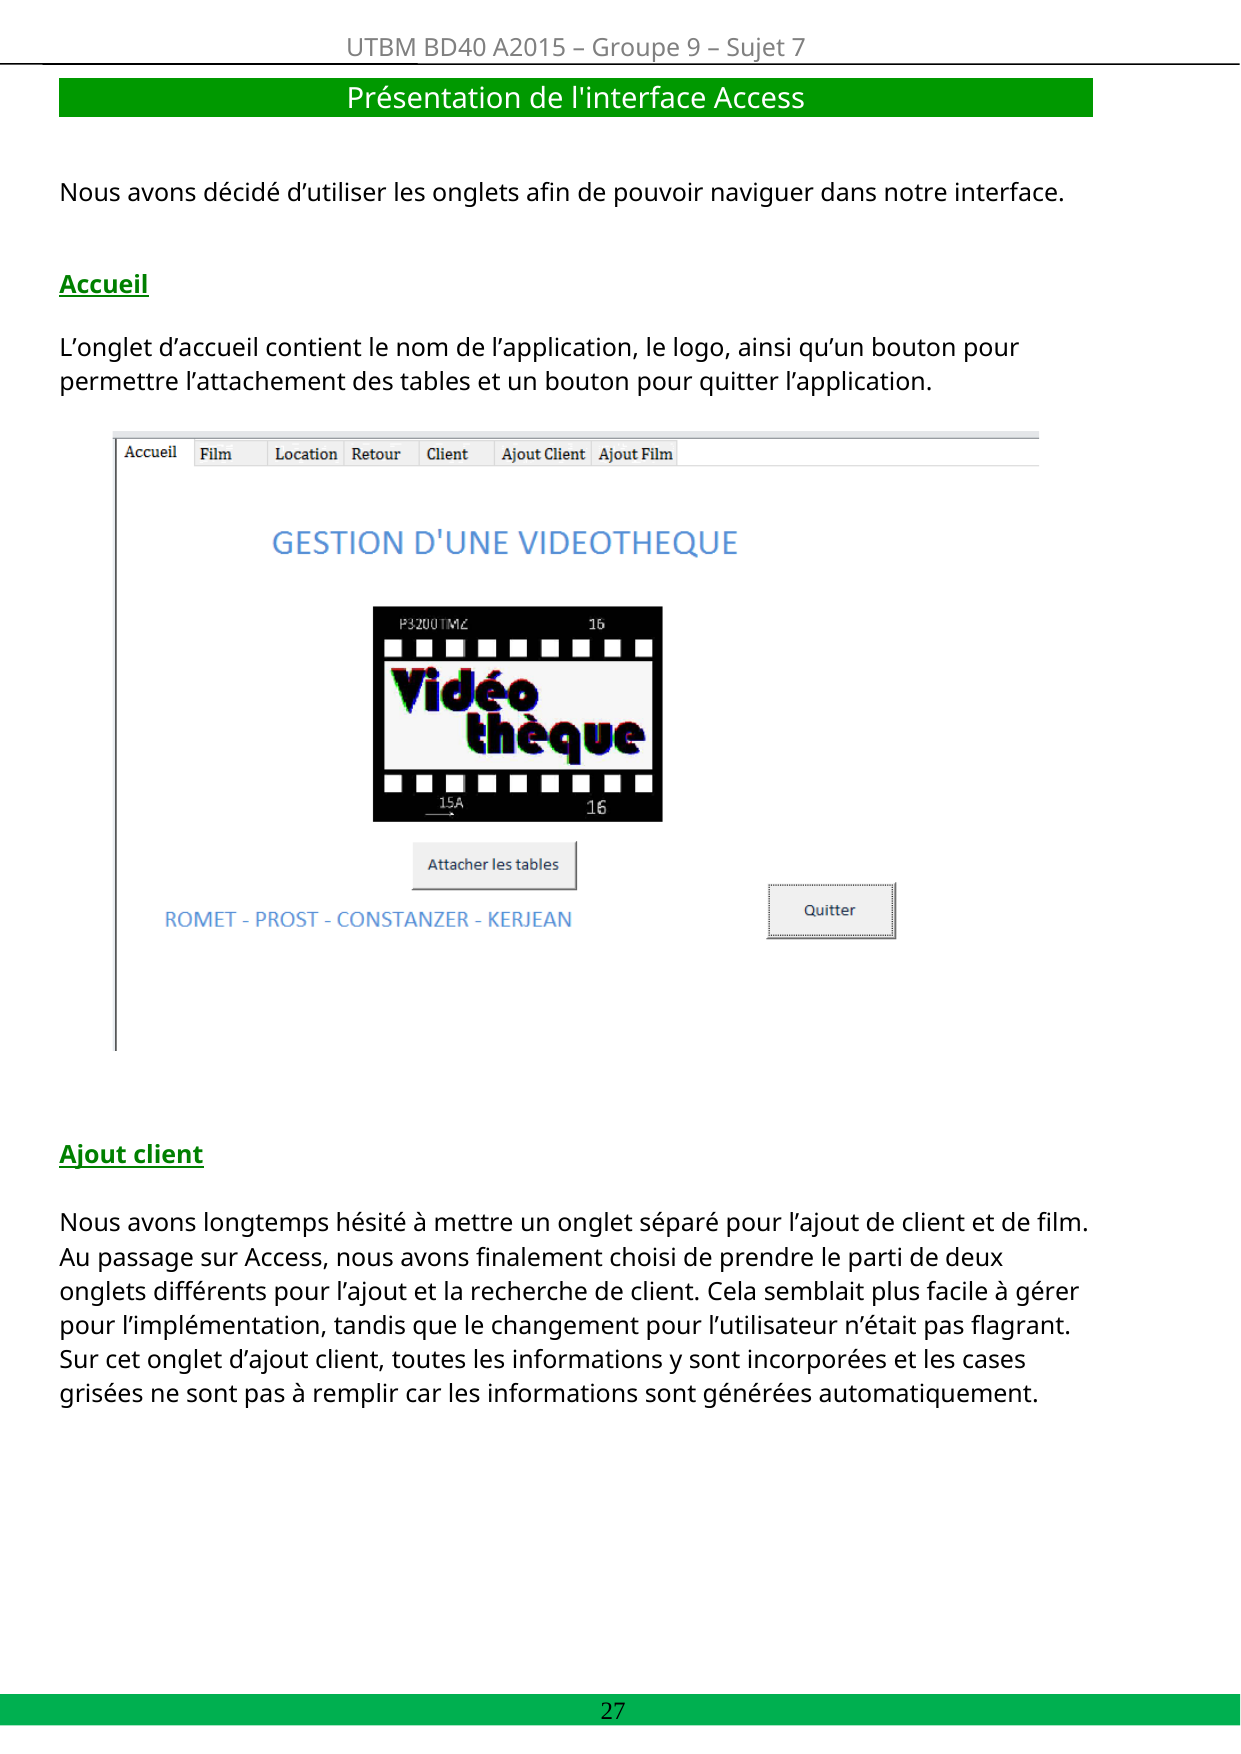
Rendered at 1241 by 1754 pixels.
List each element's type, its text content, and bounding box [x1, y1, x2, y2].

subtitle Présentation de l'interface Access [59, 78, 1093, 117]
subtitle Ajout client [59, 1137, 1093, 1171]
text L’onglet d’accueil contient le nom de l’application, le logo, ainsi qu’un bouton pour permettre l’attachement des tables et un bouton pour quitter l’application. [59, 329, 1093, 397]
picture [112, 431, 1040, 1051]
text Nous avons longtemps hésité à mettre un onglet séparé pour l’ajout de client et de film. Au passage sur Access, nous avons finalement choisi de prendre le parti de deux onglets différents pour l’ajout et la recherche de client. Cela semblait plus facile à gérer pour l’implémentation, tandis que le changement pour l’utilisateur n’était pas flagrant. Sur cet onglet d’ajout client, toutes les informations y sont incorporées et les cases grisées ne sont pas à remplir car les informations sont générées automatiquement. [59, 1205, 1093, 1409]
text Nous avons décidé d’utiliser les onglets afin de pouvoir naviguer dans notre interface. [59, 175, 1093, 209]
subtitle Accueil [59, 267, 1093, 301]
